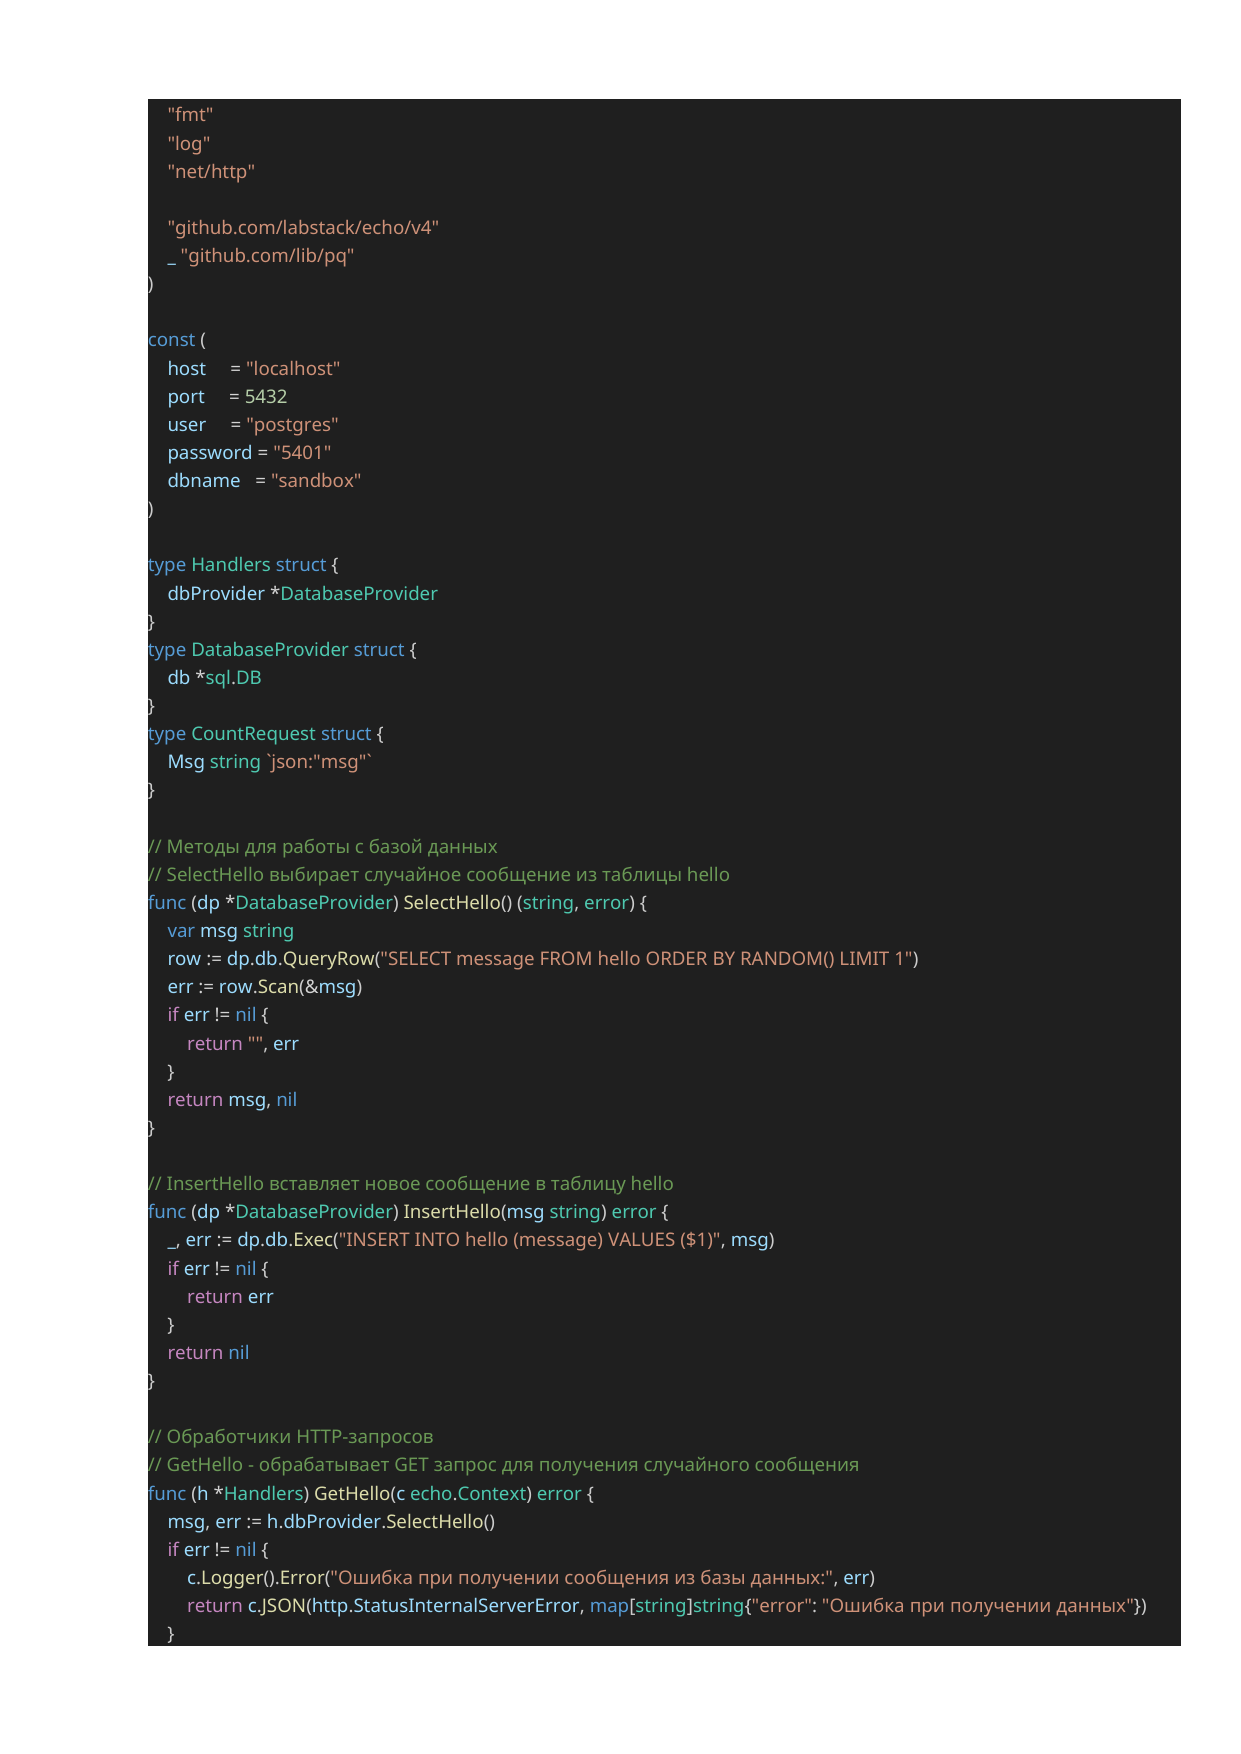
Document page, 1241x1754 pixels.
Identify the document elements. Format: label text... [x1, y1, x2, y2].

text // GetHello - обрабатывает GET запрос для получения случайного сообщения [148, 1449, 1181, 1477]
text c.Logger().Error("Ошибка при получении сообщения из базы данных:", err) [148, 1562, 1181, 1590]
text if err != nil { [148, 1533, 1181, 1562]
text return err [148, 1280, 1181, 1308]
text dbProvider *DatabaseProvider [148, 577, 1181, 605]
text return "", err [148, 1027, 1181, 1055]
text ) [148, 493, 1181, 521]
text db *sql.DB [148, 662, 1181, 690]
text // Методы для работы с базой данных [148, 830, 1181, 858]
text func (dp *DatabaseProvider) SelectHello() (string, error) { [148, 887, 1181, 915]
text ) [148, 268, 1181, 296]
text "net/http" [148, 155, 1181, 183]
text "fmt" [148, 99, 1181, 127]
text // InsertHello вставляет новое сообщение в таблицу hello [148, 1168, 1181, 1196]
text } [148, 605, 1181, 633]
text const ( [148, 324, 1181, 352]
text } [148, 690, 1181, 718]
text type Handlers struct { [148, 549, 1181, 577]
text password = "5401" [148, 437, 1181, 465]
text msg, err := h.dbProvider.SelectHello() [148, 1505, 1181, 1533]
text "github.com/labstack/echo/v4" [148, 212, 1181, 240]
text } [148, 1618, 1181, 1646]
text return c.JSON(http.StatusInternalServerError, map[string]string{"error": "Ошибка при получении данных"}) [148, 1590, 1181, 1618]
text } [148, 1112, 1181, 1140]
text row := dp.db.QueryRow("SELECT message FROM hello ORDER BY RANDOM() LIMIT 1") [148, 943, 1181, 971]
text func (dp *DatabaseProvider) InsertHello(msg string) error { [148, 1196, 1181, 1224]
text if err != nil { [148, 1252, 1181, 1280]
text } [148, 774, 1181, 802]
text "log" [148, 127, 1181, 155]
text dbname = "sandbox" [148, 465, 1181, 493]
text } [148, 1365, 1181, 1393]
text type DatabaseProvider struct { [148, 633, 1181, 662]
text err := row.Scan(&msg) [148, 971, 1181, 999]
text host = "localhost" [148, 352, 1181, 380]
text return nil [148, 1337, 1181, 1365]
text if err != nil { [148, 999, 1181, 1027]
text _, err := dp.db.Exec("INSERT INTO hello (message) VALUES ($1)", msg) [148, 1224, 1181, 1252]
text // Обработчики HTTP-запросов [148, 1421, 1181, 1449]
text Msg string `json:"msg"` [148, 746, 1181, 774]
text } [148, 1055, 1181, 1083]
text port = 5432 [148, 380, 1181, 408]
text type CountRequest struct { [148, 718, 1181, 746]
text _ "github.com/lib/pq" [148, 240, 1181, 268]
text var msg string [148, 915, 1181, 943]
text user = "postgres" [148, 408, 1181, 437]
text // SelectHello выбирает случайное сообщение из таблицы hello [148, 858, 1181, 887]
text } [148, 1308, 1181, 1337]
text func (h *Handlers) GetHello(c echo.Context) error { [148, 1477, 1181, 1505]
text return msg, nil [148, 1083, 1181, 1112]
